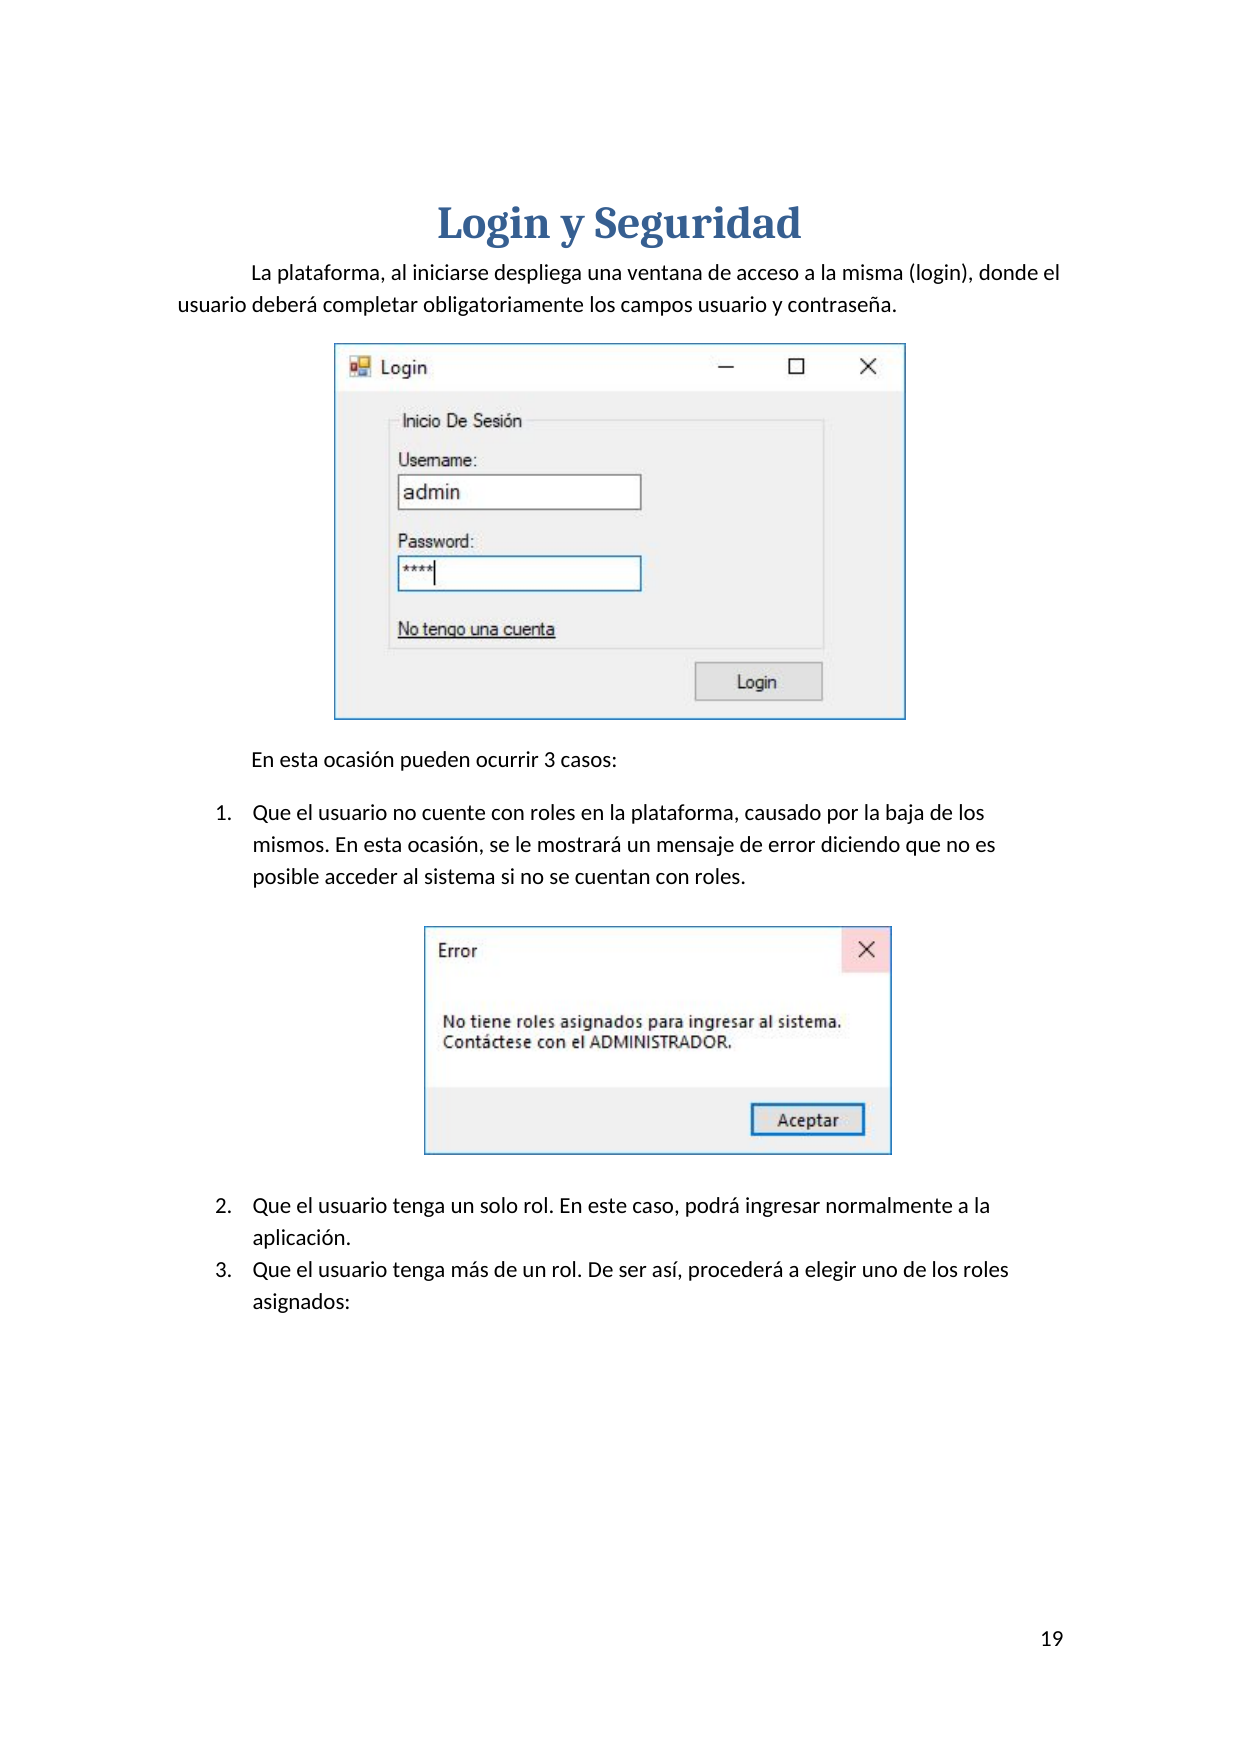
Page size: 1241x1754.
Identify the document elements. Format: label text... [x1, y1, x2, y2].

list Que el usuario tenga un solo rol. En este caso, podrá ingresar normalmente a la aplicación. [215, 1191, 1063, 1251]
list Que el usuario tenga más de un rol. De ser así, procederá a elegir uno de los roles asignados: [215, 1255, 1063, 1316]
picture [424, 926, 892, 1155]
text En esta ocasión pueden ocurrir 3 casos: [177, 745, 1063, 773]
picture [334, 343, 906, 720]
list Que el usuario no cuente con roles en la plataforma, causado por la baja de los mismos. En esta ocasión, se le mostrará un mensaje de error diciendo que no es posible acceder al sistema si no se cuentan con roles. [215, 798, 1063, 890]
text La plataforma, al iniciarse despliega una ventana de acceso a la misma (login), donde el usuario deberá completar obligatoriamente los campos usuario y contraseña. [177, 258, 1063, 318]
subtitle Login y Seguridad [177, 198, 1063, 250]
